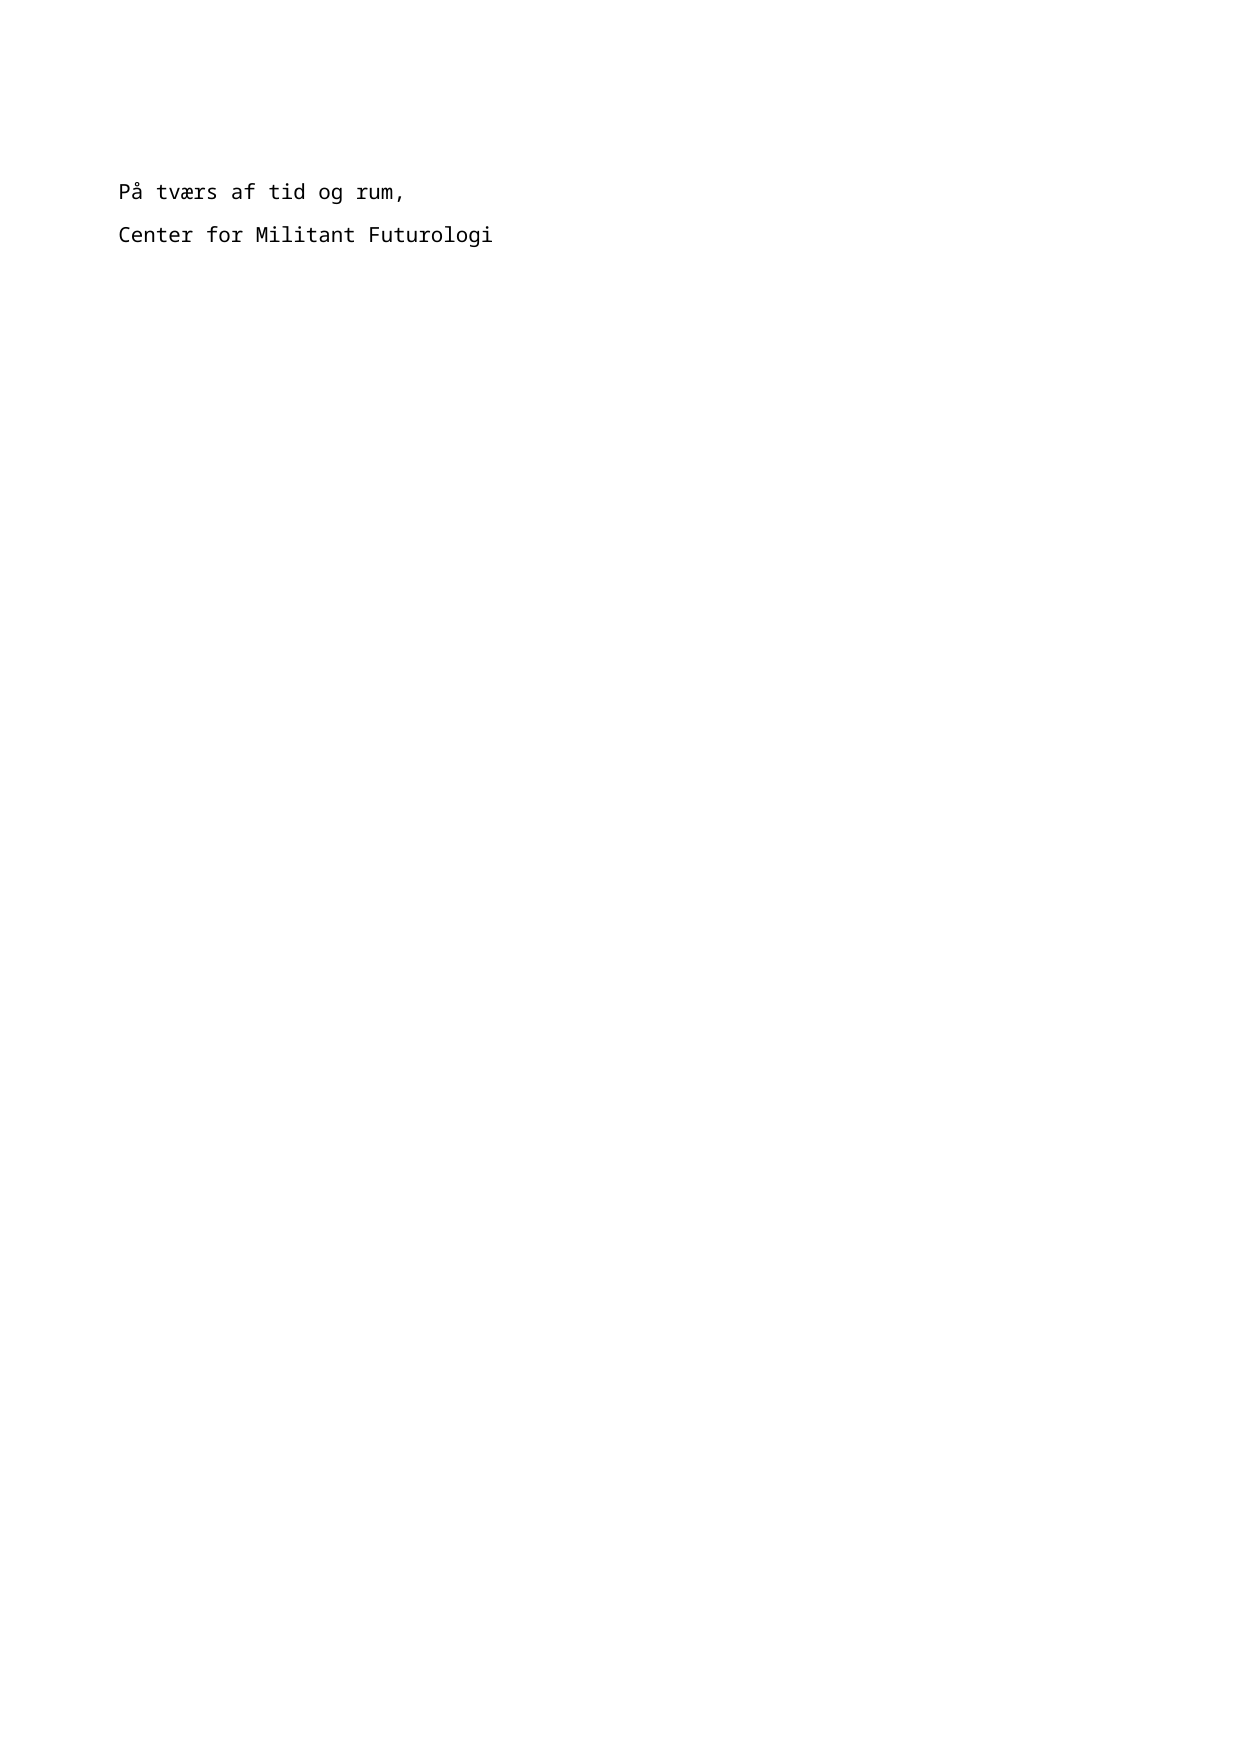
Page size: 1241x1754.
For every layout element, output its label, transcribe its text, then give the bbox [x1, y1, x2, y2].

text På tværs af tid og rum, [118, 177, 1122, 206]
text Center for Militant Futurologi [118, 220, 1122, 248]
